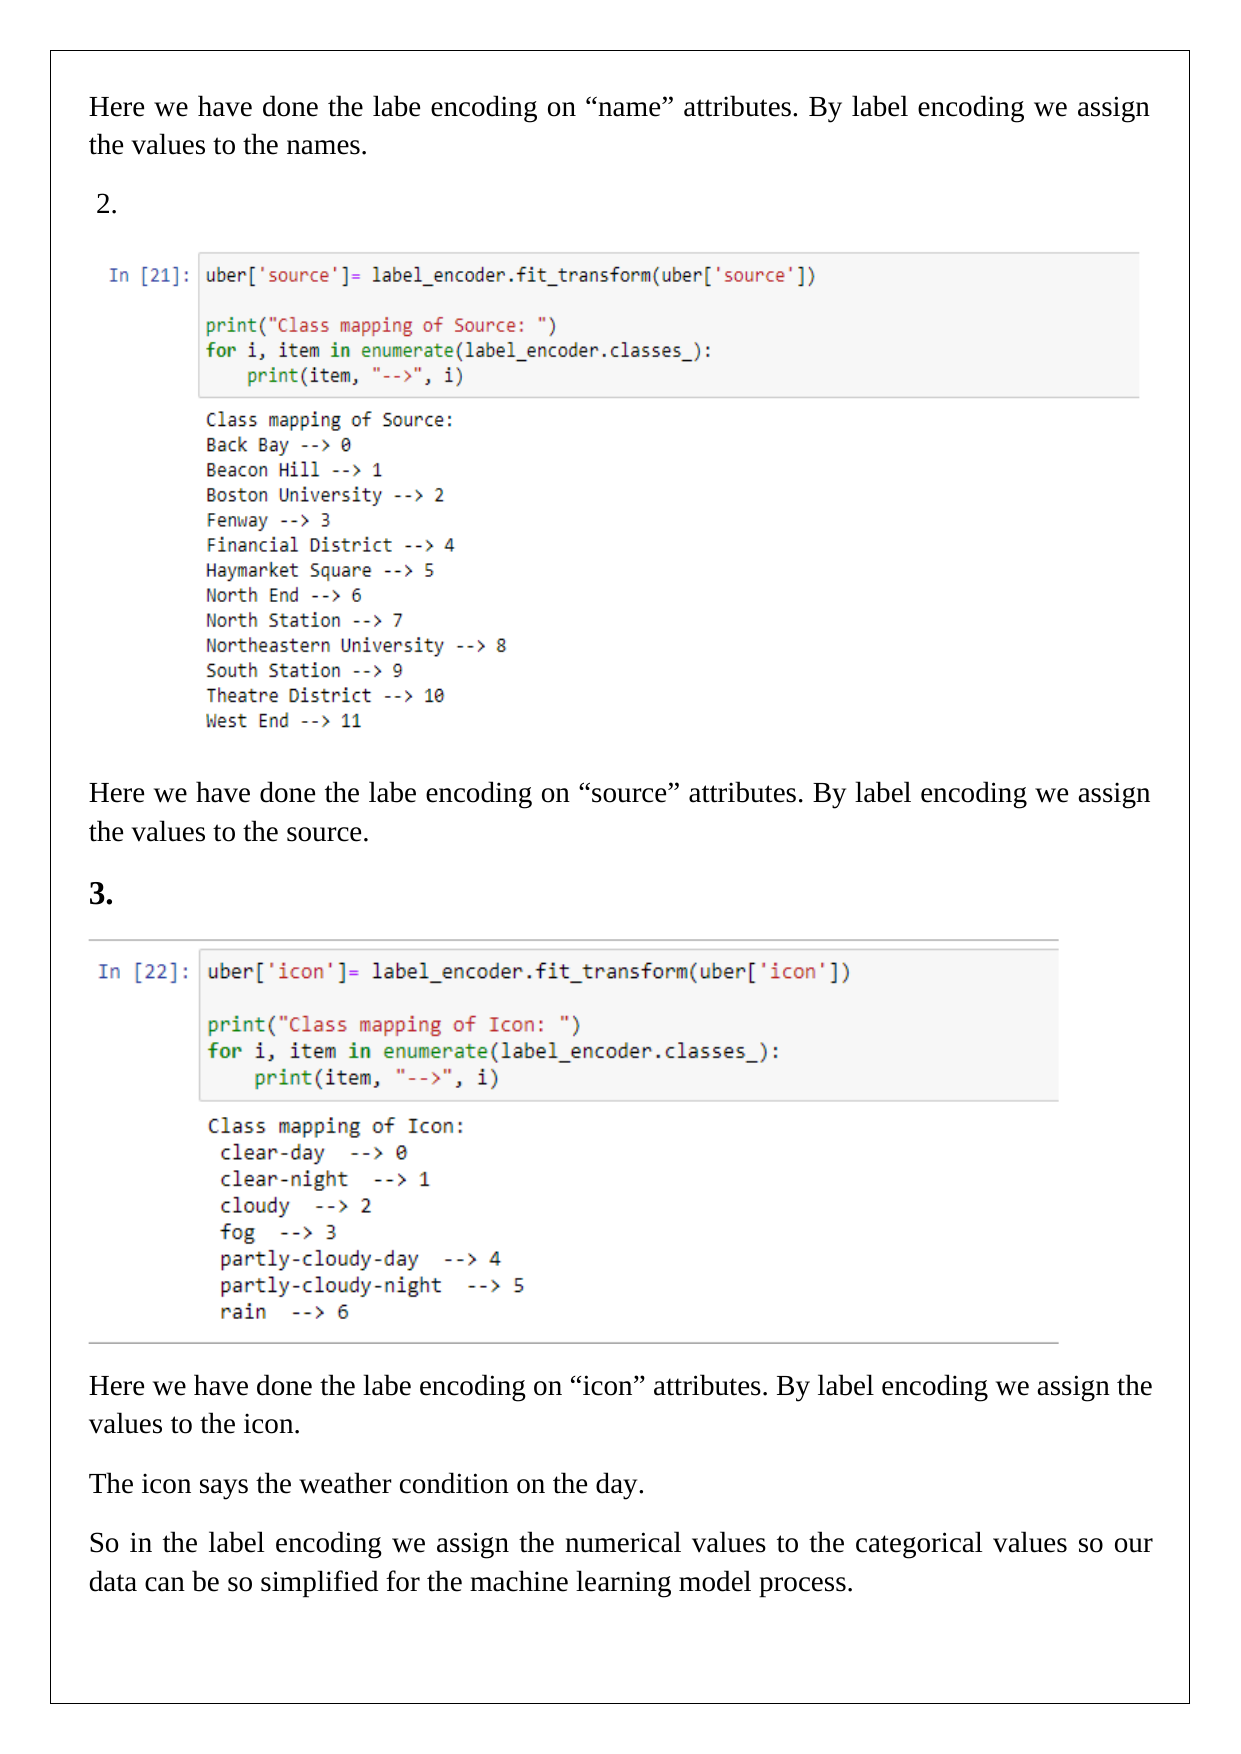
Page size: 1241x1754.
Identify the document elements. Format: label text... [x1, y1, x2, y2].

text So in the label encoding we assign the numerical values to the categorical values so our data can be so simplified for the machine learning model process. [88, 1525, 1154, 1597]
text The icon says the weather condition on the day. [88, 1466, 1154, 1499]
text Here we have done the labe encoding on “icon” attributes. By label encoding we assign the values to the icon. [88, 1368, 1154, 1440]
text Here we have done the labe encoding on “source” attributes. By label encoding we assign the values to the source. [88, 776, 1152, 848]
text Here we have done the labe encoding on “name” attributes. By label encoding we assign the values to the names. [88, 89, 1152, 161]
text 3. [88, 873, 1154, 912]
picture [88, 938, 1059, 1344]
picture [88, 246, 1140, 751]
text 2. [88, 187, 1152, 220]
